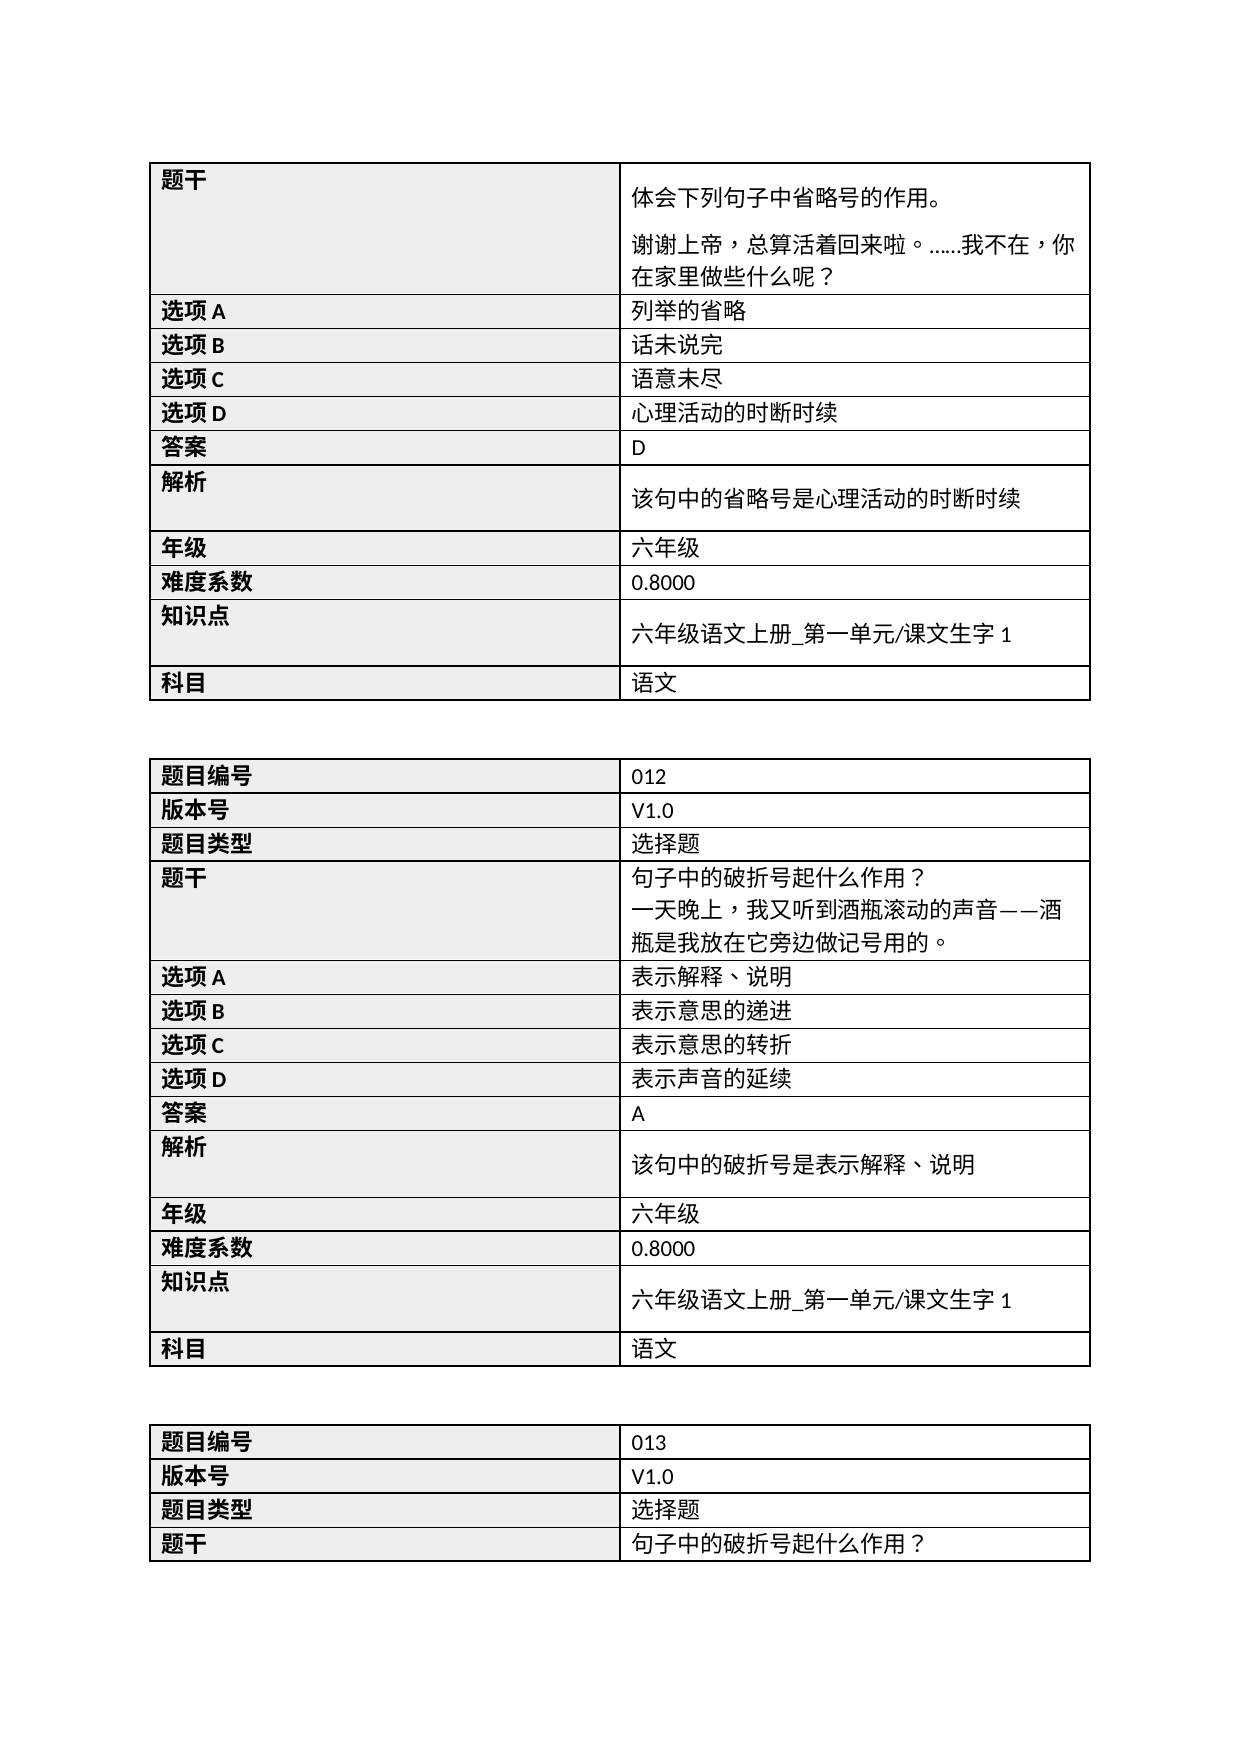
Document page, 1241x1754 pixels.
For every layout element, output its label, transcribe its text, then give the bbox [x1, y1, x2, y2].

table_cell 题干 [151, 862, 619, 959]
table_cell 版本号 [151, 794, 619, 826]
table_cell 科目 [151, 667, 619, 699]
table_cell 表示意思的递进 [621, 995, 1089, 1028]
table_cell 题干 [151, 164, 619, 293]
table_cell 选项D [151, 1063, 619, 1096]
table_cell 0.8000 [621, 566, 1089, 598]
table_cell 六年级 [621, 1198, 1089, 1230]
table_cell 选项A [151, 295, 619, 328]
table_cell 选项A [151, 961, 619, 993]
table_cell 题干 [151, 1528, 619, 1560]
table_cell V1.0 [621, 794, 1089, 826]
table_cell 体会下列句子中省略号的作用。 谢谢上帝，总算活着回来啦。……我不在，你在家里做些什么呢？ [621, 164, 1089, 293]
table_cell 表示意思的转折 [621, 1029, 1089, 1062]
table_cell 选择题 [621, 1494, 1089, 1526]
table_cell 年级 [151, 1198, 619, 1230]
table_cell 列举的省略 [621, 295, 1089, 328]
table_cell 选择题 [621, 828, 1089, 860]
table_cell 知识点 [151, 600, 619, 665]
table_cell V1.0 [621, 1460, 1089, 1492]
table_cell 答案 [151, 431, 619, 464]
table_cell 难度系数 [151, 566, 619, 598]
table_cell 选项B [151, 329, 619, 362]
table_cell 知识点 [151, 1266, 619, 1331]
table_cell 心理活动的时断时续 [621, 397, 1089, 430]
table_cell 六年级语文上册_第一单元/课文生字1 [621, 600, 1089, 665]
table_cell 该句中的破折号是表示解释、说明 [621, 1131, 1089, 1196]
table_cell 语文 [621, 1333, 1089, 1365]
table_cell 0.8000 [621, 1232, 1089, 1264]
table_cell 版本号 [151, 1460, 619, 1492]
table_cell 年级 [151, 532, 619, 564]
table_cell 六年级 [621, 532, 1089, 564]
table_cell 选项D [151, 397, 619, 430]
table_cell 题目类型 [151, 828, 619, 860]
table_cell A [621, 1097, 1089, 1130]
table_cell 解析 [151, 466, 619, 530]
table_cell 科目 [151, 1333, 619, 1365]
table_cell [621, 1528, 1089, 1560]
table_cell D [621, 431, 1089, 464]
table_header 题目编号 [151, 1426, 619, 1458]
table_cell 选项C [151, 363, 619, 396]
table_cell 题目类型 [151, 1494, 619, 1526]
table_cell 语意未尽 [621, 363, 1089, 396]
table_cell 选项C [151, 1029, 619, 1062]
table_cell 难度系数 [151, 1232, 619, 1264]
table_cell 表示解释、说明 [621, 961, 1089, 993]
table_cell 表示声音的延续 [621, 1063, 1089, 1096]
table_cell 该句中的省略号是心理活动的时断时续 [621, 466, 1089, 530]
table_header 012 [621, 760, 1089, 792]
table_cell 六年级语文上册_第一单元/课文生字1 [621, 1266, 1089, 1331]
table_cell 句子中的破折号起什么作用？ 一天晚上，我又听到酒瓶滚动的声音——酒瓶是我放在它旁边做记号用的。 [621, 862, 1089, 959]
table_cell 语文 [621, 667, 1089, 699]
table_header 题目编号 [151, 760, 619, 792]
table_cell 解析 [151, 1131, 619, 1196]
table_cell 选项B [151, 995, 619, 1028]
table_cell 答案 [151, 1097, 619, 1130]
table_cell 话未说完 [621, 329, 1089, 362]
table_header 013 [621, 1426, 1089, 1458]
